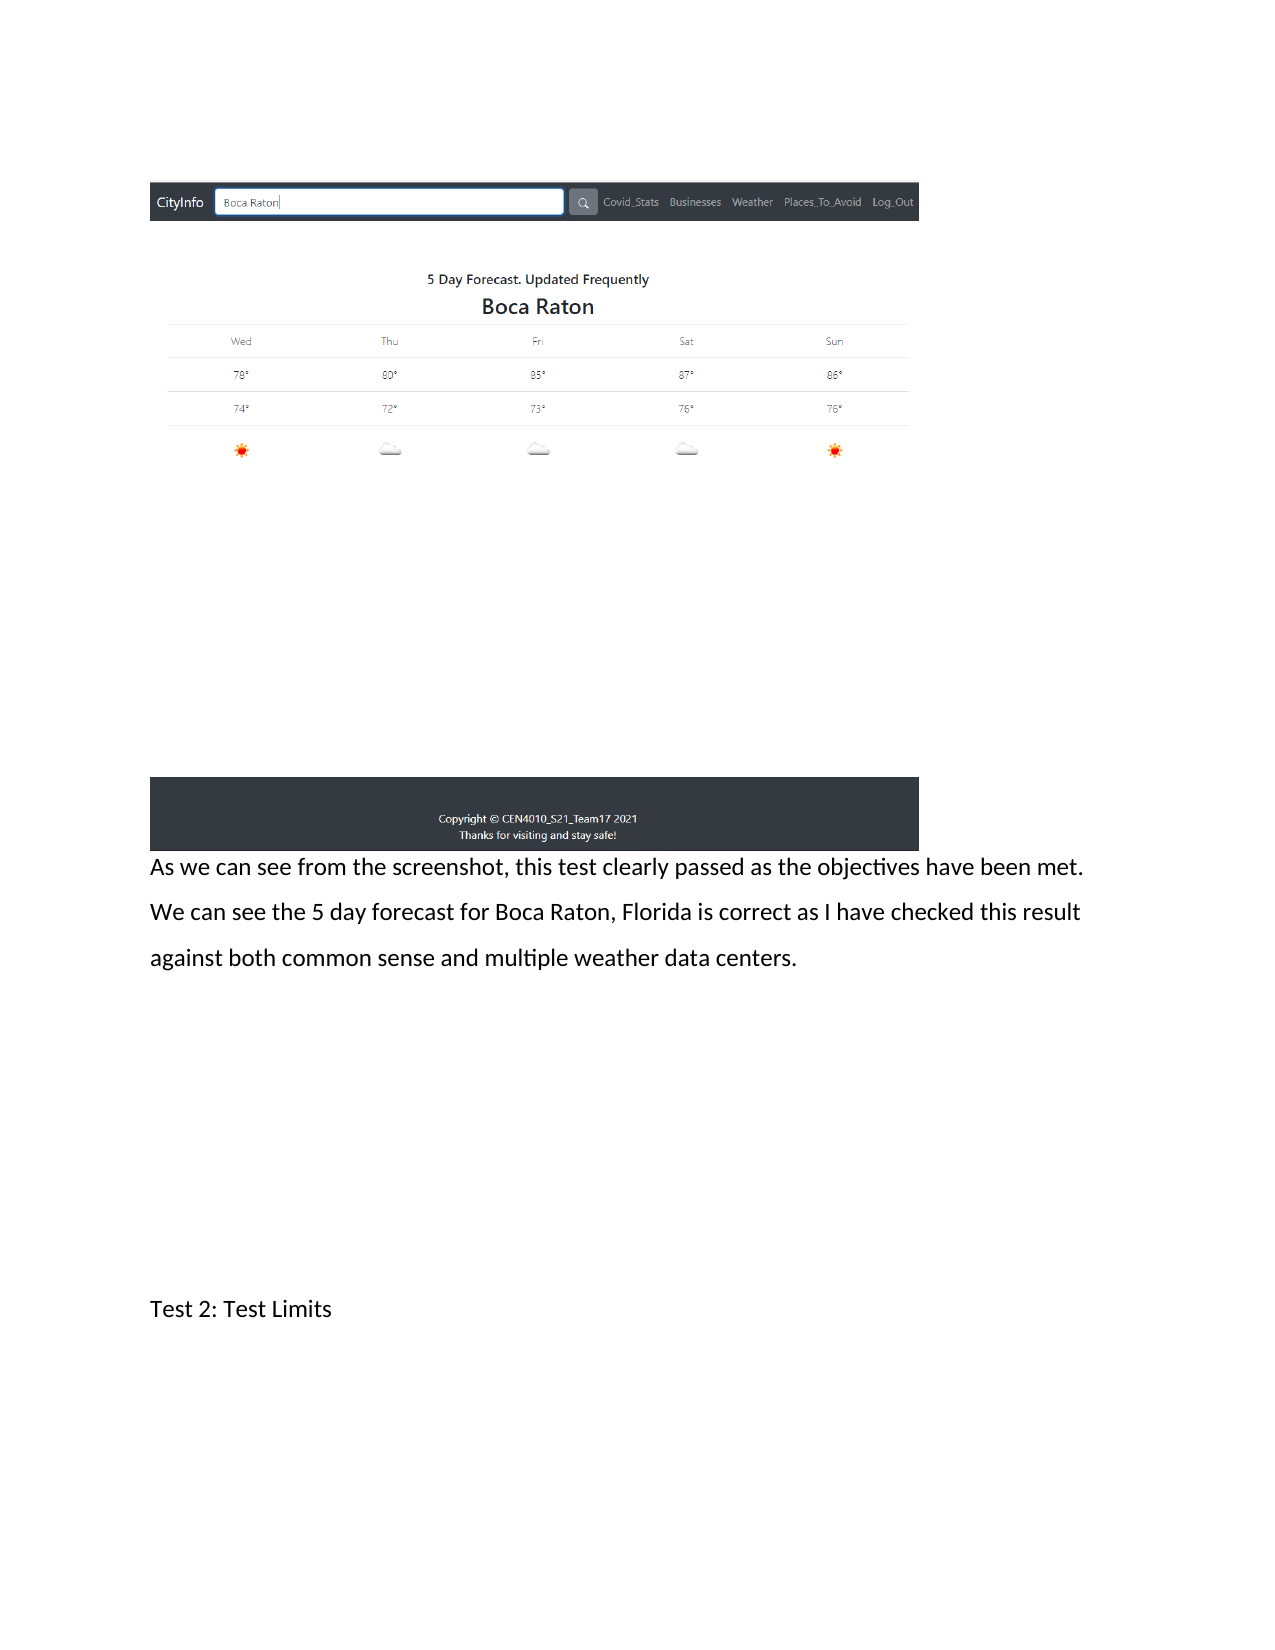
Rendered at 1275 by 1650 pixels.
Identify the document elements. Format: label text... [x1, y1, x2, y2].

text Test 2: Test Limits [150, 1293, 1125, 1324]
picture [150, 180, 919, 851]
text As we can see from the screenshot, this test clearly passed as the objectives have been met. We can see the 5 day forecast for Boca Raton, Florida is correct as I have checked this result against both common sense and multiple weather data centers. [150, 851, 1125, 973]
